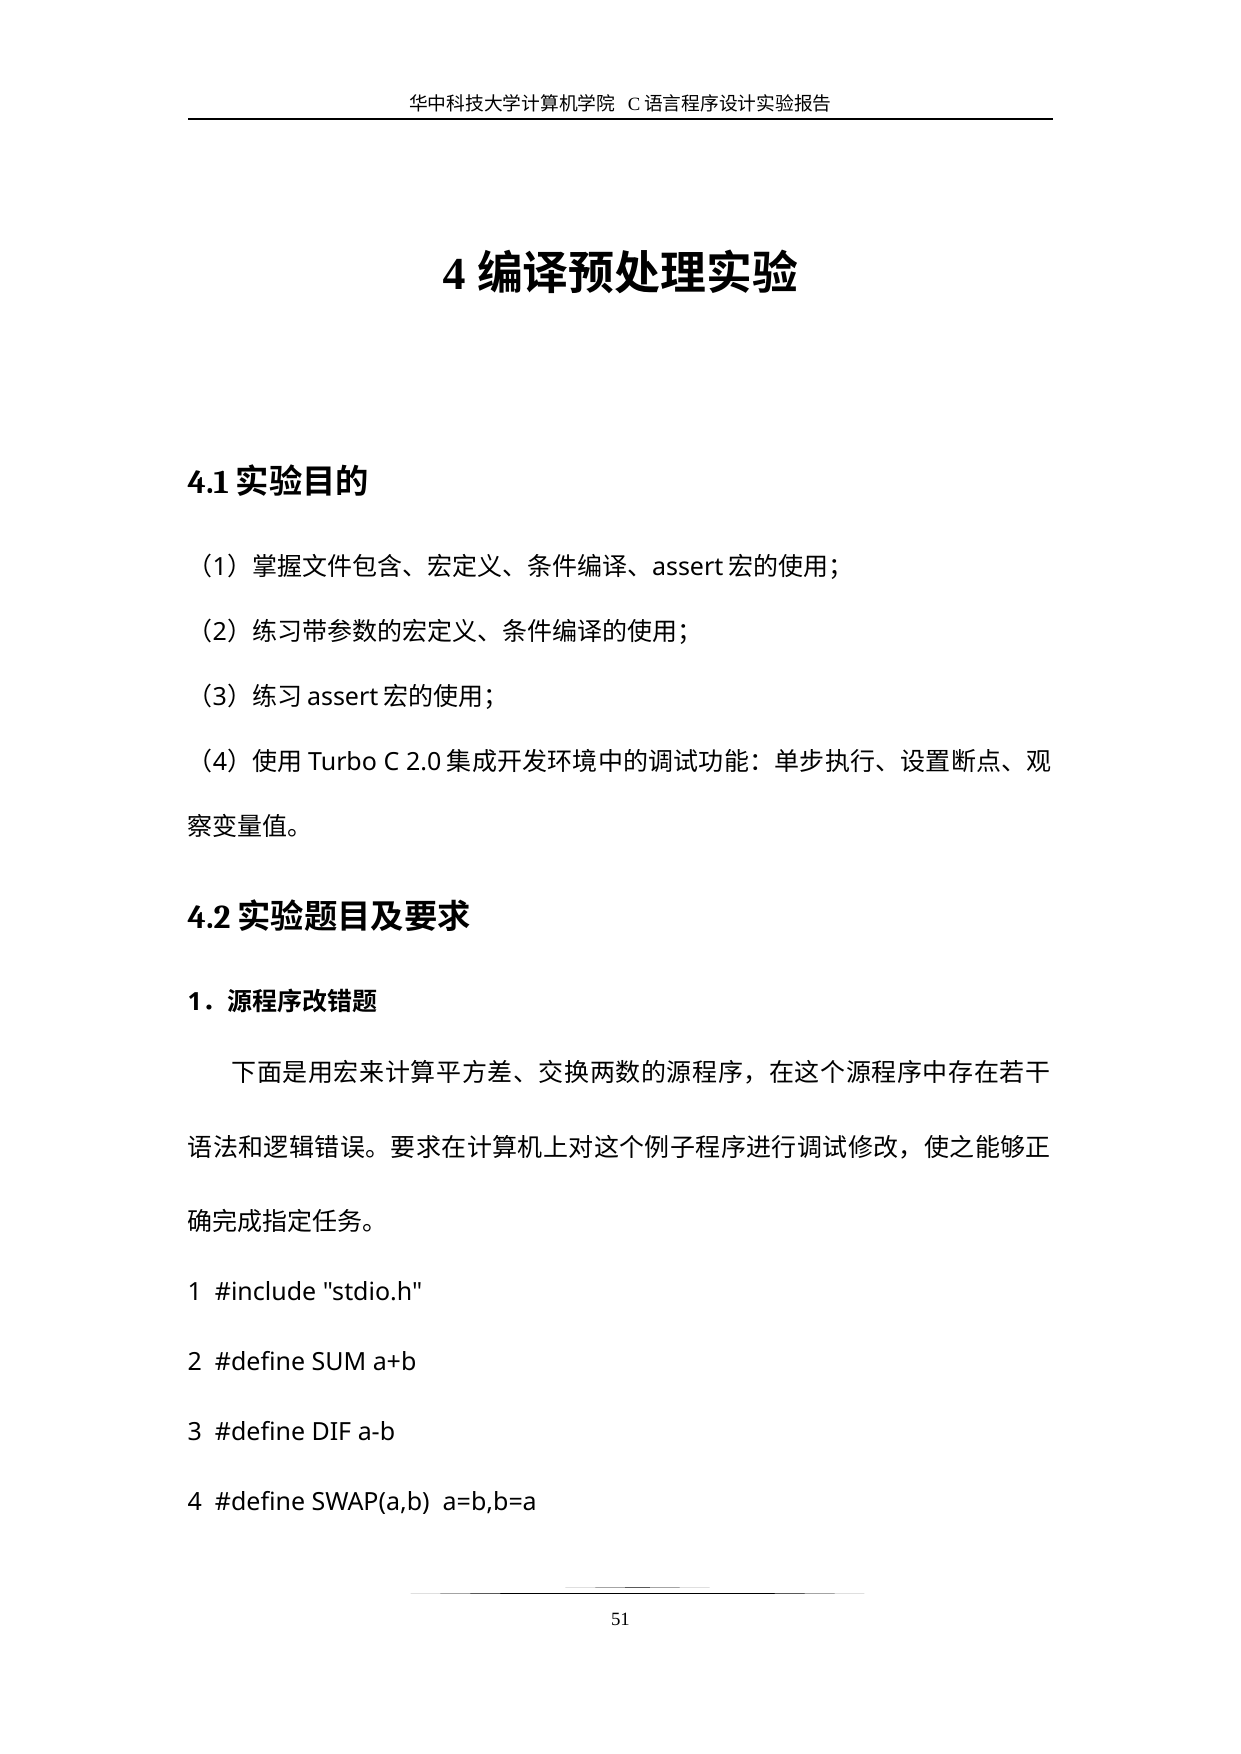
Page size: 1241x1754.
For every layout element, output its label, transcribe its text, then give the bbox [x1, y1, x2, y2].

text 3 #define DIF a-b [187, 1398, 1053, 1463]
text 1 #include "stdio.h" [187, 1258, 1053, 1323]
text （3）练习assert宏的使用； [187, 662, 1053, 727]
text （2）练习带参数的宏定义、条件编译的使用； [187, 597, 1053, 662]
subtitle 4 编译预处理实验 [187, 221, 1053, 318]
subtitle 4.1实验目的 [187, 446, 1053, 511]
text 下面是用宏来计算平方差、交换两数的源程序，在这个源程序中存在若干语法和逻辑错误。要求在计算机上对这个例子程序进行调试修改，使之能够正确完成指定任务。 [187, 1038, 1053, 1252]
text 1．源程序改错题 [187, 967, 1053, 1032]
text （1）掌握文件包含、宏定义、条件编译、assert宏的使用； [187, 532, 1053, 597]
text 4 #define SWAP(a,b) a=b,b=a [187, 1468, 1053, 1533]
subtitle 4.2实验题目及要求 [187, 882, 1053, 947]
text （4）使用Turbo C 2.0集成开发环境中的调试功能：单步执行、设置断点、观察变量值。 [187, 727, 1053, 857]
text 2 #define SUM a+b [187, 1328, 1053, 1393]
